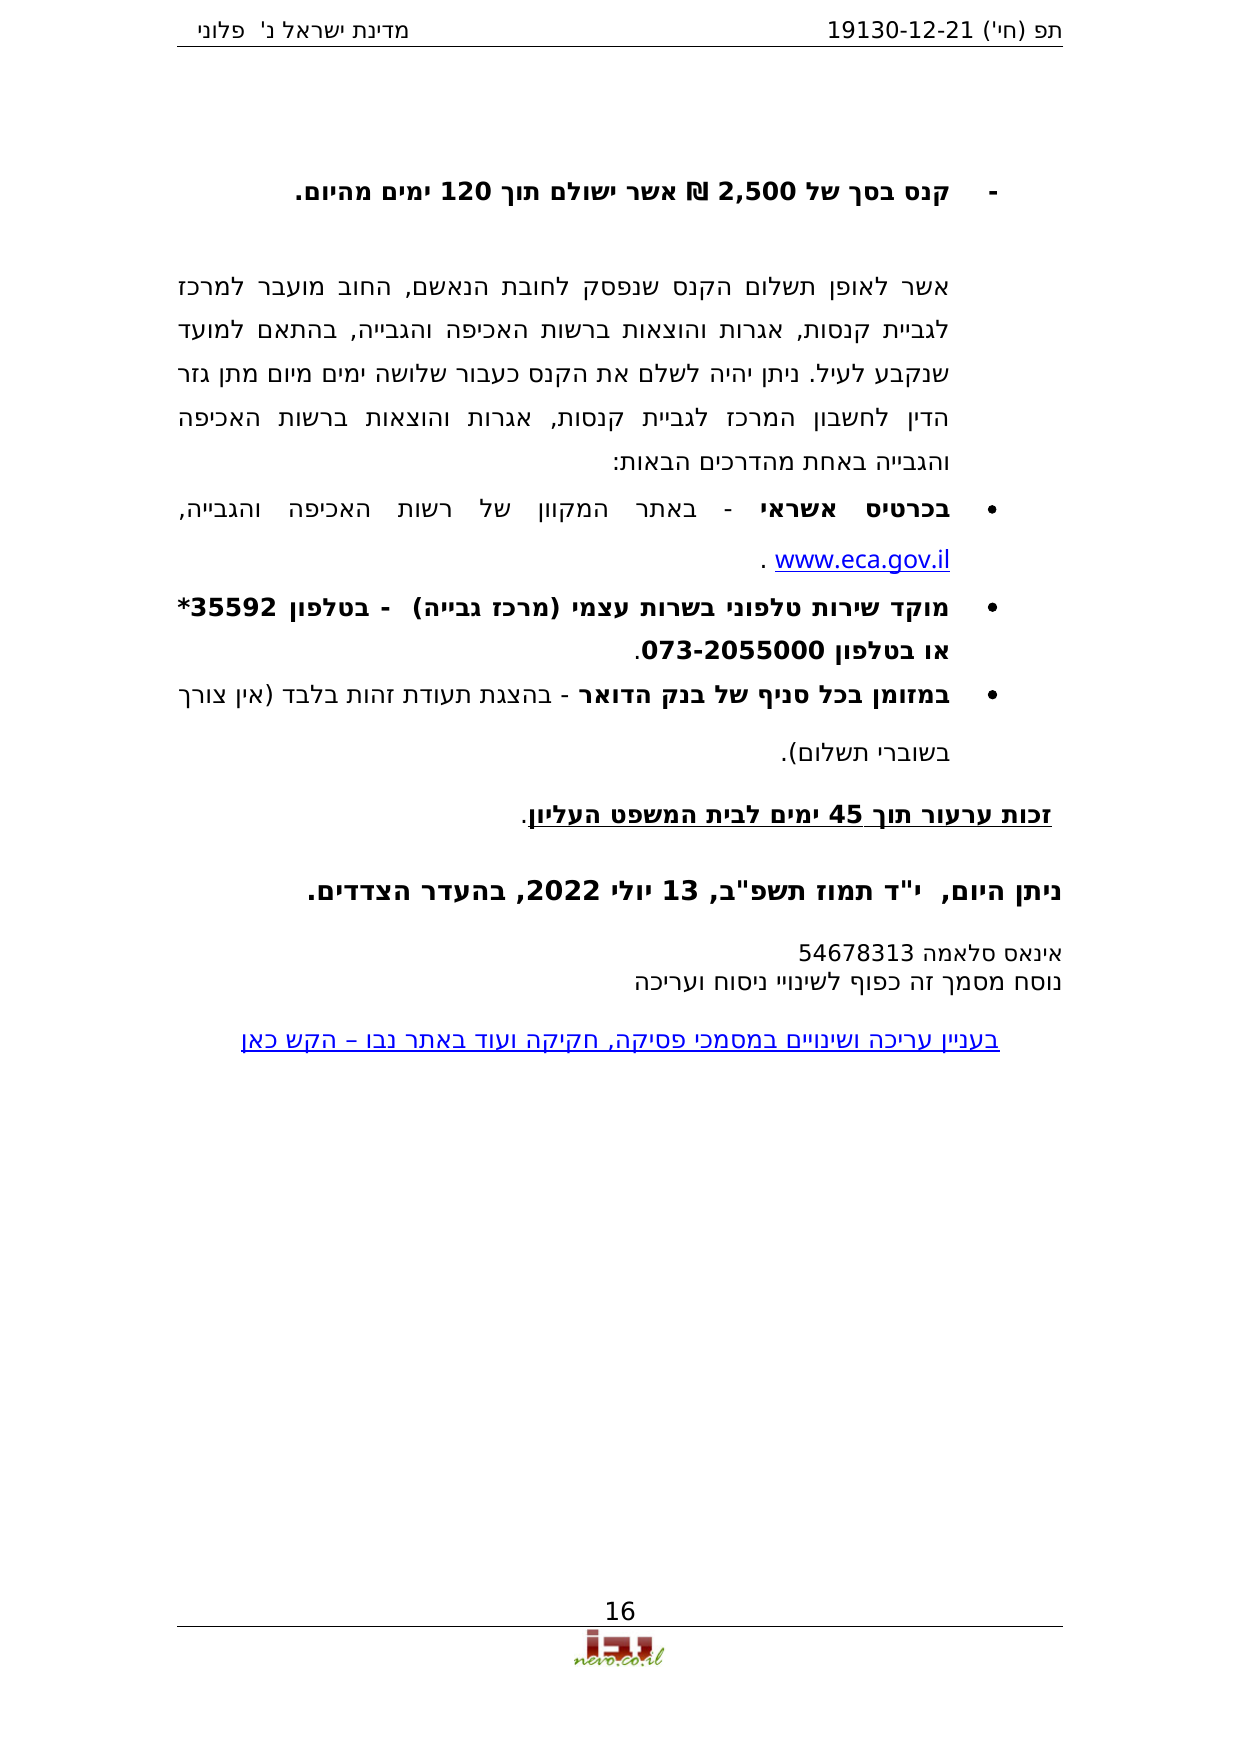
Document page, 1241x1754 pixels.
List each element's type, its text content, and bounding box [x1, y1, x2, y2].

text נוסח מסמך זה כפוף לשינויי ניסוח ועריכה [177, 967, 1063, 996]
picture [574, 1629, 666, 1667]
text אשר לאופן תשלום הקנס שנפסק לחובת הנאשם, החוב מועבר למרכז לגביית קנסות, אגרות והוצאות ברשות האכיפה והגבייה, בהתאם למועד שנקבע לעיל. ניתן יהיה לשלם את הקנס כעבור שלושה ימים מיום מתן גזר הדין לחשבון המרכז לגביית קנסות, אגרות והוצאות ברשות האכיפה והגבייה באחת מהדרכים הבאות: [177, 272, 951, 476]
text אינאס סלאמה 54678313 [177, 941, 1063, 967]
text בעניין עריכה ושינויים במסמכי פסיקה, חקיקה ועוד באתר נבו – הקש כאן [177, 1025, 1063, 1054]
list קנס בסך של 2,500 ₪ אשר ישולם תוך 120 ימים מהיום. [177, 177, 988, 206]
text 54678313זכות ערעור תוך 45 ימים לבית המשפט העליון. [177, 801, 1063, 830]
list במזומן בכל סניף של בנק הדואר - בהצגת תעודת זהות בלבד (אין צורך בשוברי תשלום). [177, 680, 988, 768]
list מוקד שירות טלפוני בשרות עצמי (מרכז גבייה) - בטלפון 35592* או בטלפון 073-2055000. [177, 593, 988, 666]
text ניתן היום, י"ד תמוז תשפ"ב, 13 יולי 2022, בהעדר הצדדים. [177, 876, 1063, 907]
list בכרטיס אשראי - באתר המקוון של רשות האכיפה והגבייה, www.eca.gov.il . [177, 491, 988, 576]
